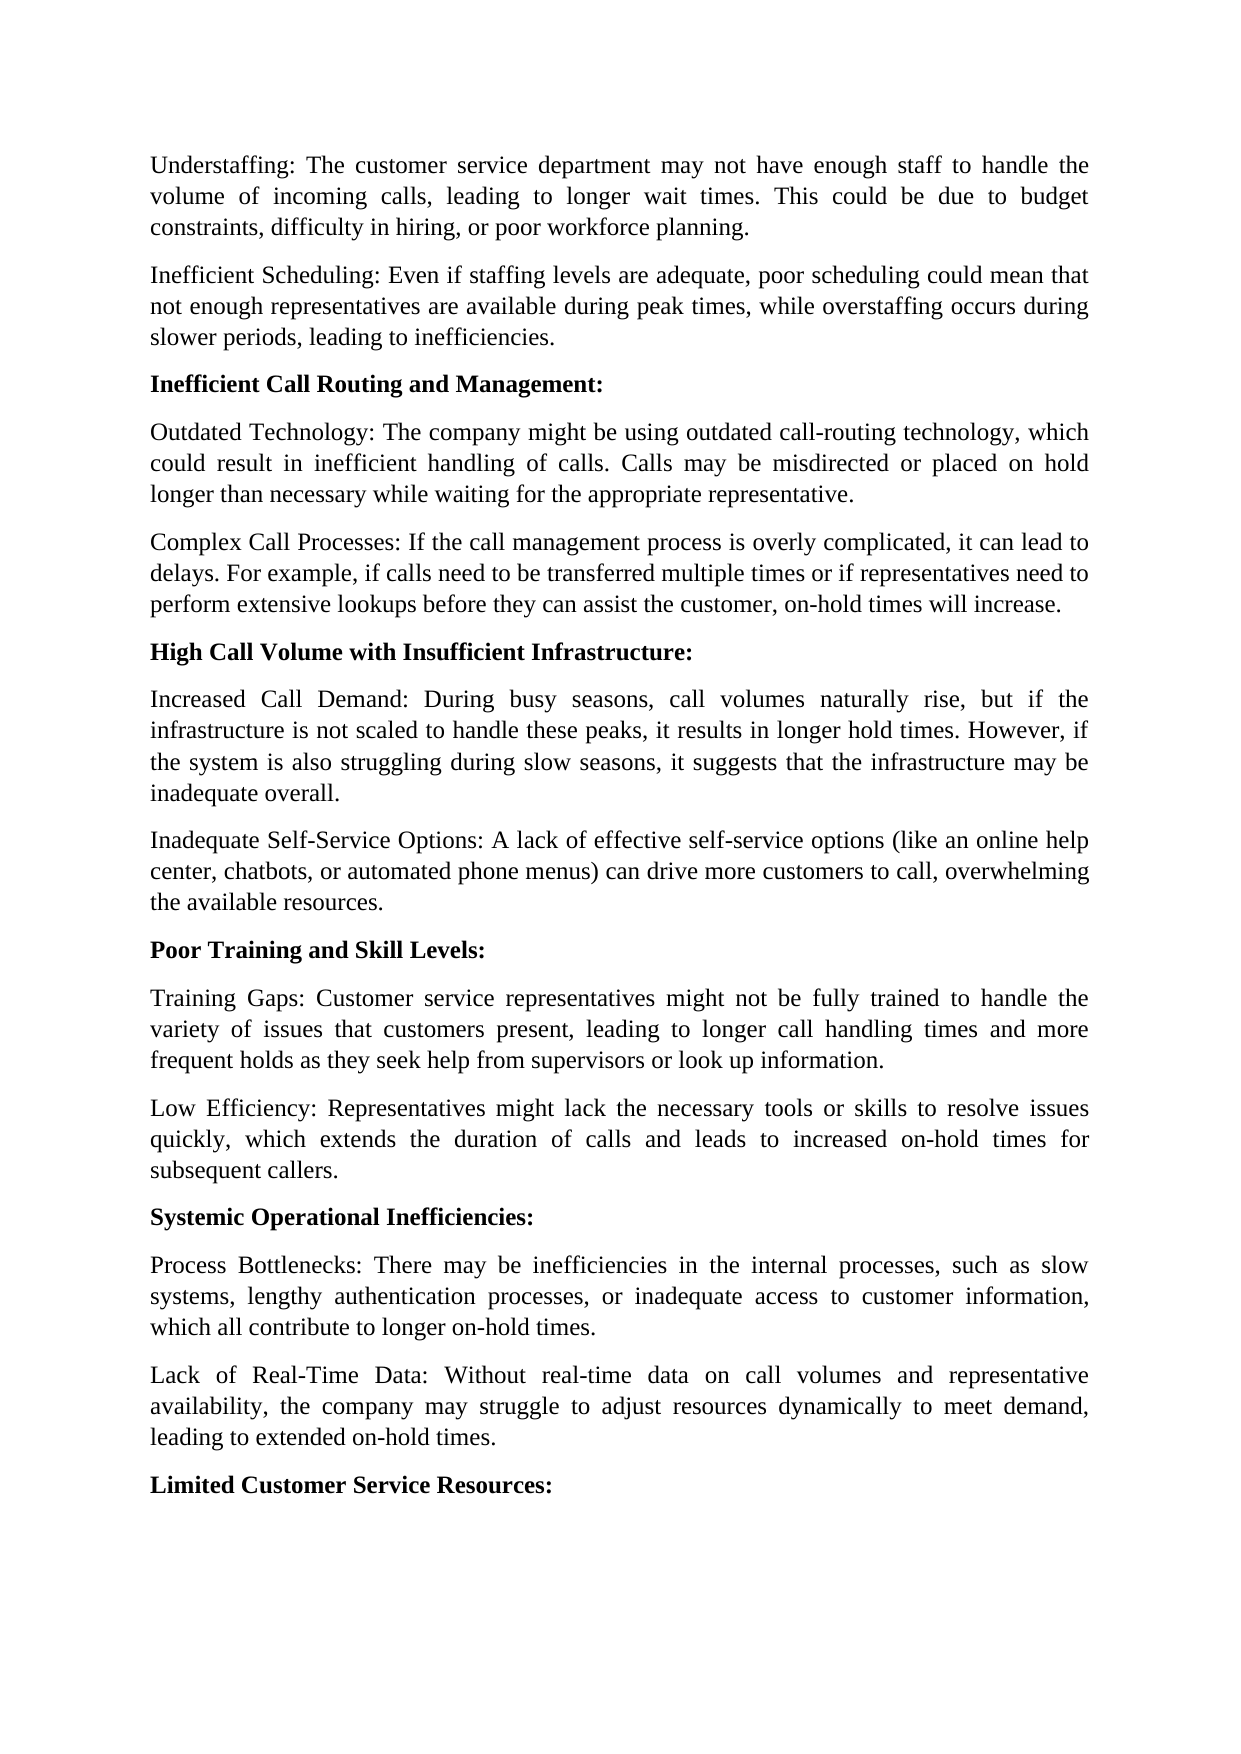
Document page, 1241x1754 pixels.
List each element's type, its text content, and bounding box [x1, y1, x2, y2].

text Limited Customer Service Resources: [150, 1470, 1090, 1498]
text Poor Training and Skill Levels: [150, 935, 1090, 964]
text Systemic Operational Inefficiencies: [150, 1202, 1090, 1231]
text Complex Call Processes: If the call management process is overly complicated, it can lead to delays. For example, if calls need to be transferred multiple times or if representatives need to perform extensive lookups before they can assist the customer, on-hold times will increase. [150, 527, 1090, 618]
text Lack of Real-Time Data: Without real-time data on call volumes and representative availability, the company may struggle to adjust resources dynamically to meet demand, leading to extended on-hold times. [150, 1360, 1090, 1451]
text Understaffing: The customer service department may not have enough staff to handle the volume of incoming calls, leading to longer wait times. This could be due to budget constraints, difficulty in hiring, or poor workforce planning. [150, 150, 1090, 241]
text Training Gaps: Customer service representatives might not be fully trained to handle the variety of issues that customers present, leading to longer call handling times and more frequent holds as they seek help from supervisors or look up information. [150, 983, 1090, 1074]
text Outdated Technology: The company might be using outdated call-routing technology, which could result in inefficient handling of calls. Calls may be misdirected or placed on hold longer than necessary while waiting for the appropriate representative. [150, 417, 1090, 508]
text Inadequate Self-Service Options: A lack of effective self-service options (like an online help center, chatbots, or automated phone menus) can drive more customers to call, overwhelming the available resources. [150, 825, 1090, 916]
text Low Efficiency: Representatives might lack the necessary tools or skills to resolve issues quickly, which extends the duration of calls and leads to increased on-hold times for subsequent callers. [150, 1093, 1090, 1183]
text Increased Call Demand: During busy seasons, call volumes naturally rise, but if the infrastructure is not scaled to handle these peaks, it results in longer hold times. However, if the system is also struggling during slow seasons, it suggests that the infrastructure may be inadequate overall. [150, 684, 1090, 806]
text Process Bottlenecks: There may be inefficiencies in the internal processes, such as slow systems, lengthy authentication processes, or inadequate access to customer information, which all contribute to longer on-hold times. [150, 1250, 1090, 1341]
text Inefficient Scheduling: Even if staffing levels are adequate, poor scheduling could mean that not enough representatives are available during peak times, while overstaffing occurs during slower periods, leading to inefficiencies. [150, 260, 1090, 351]
text High Call Volume with Insufficient Infrastructure: [150, 637, 1090, 666]
text Inefficient Call Routing and Management: [150, 369, 1090, 398]
